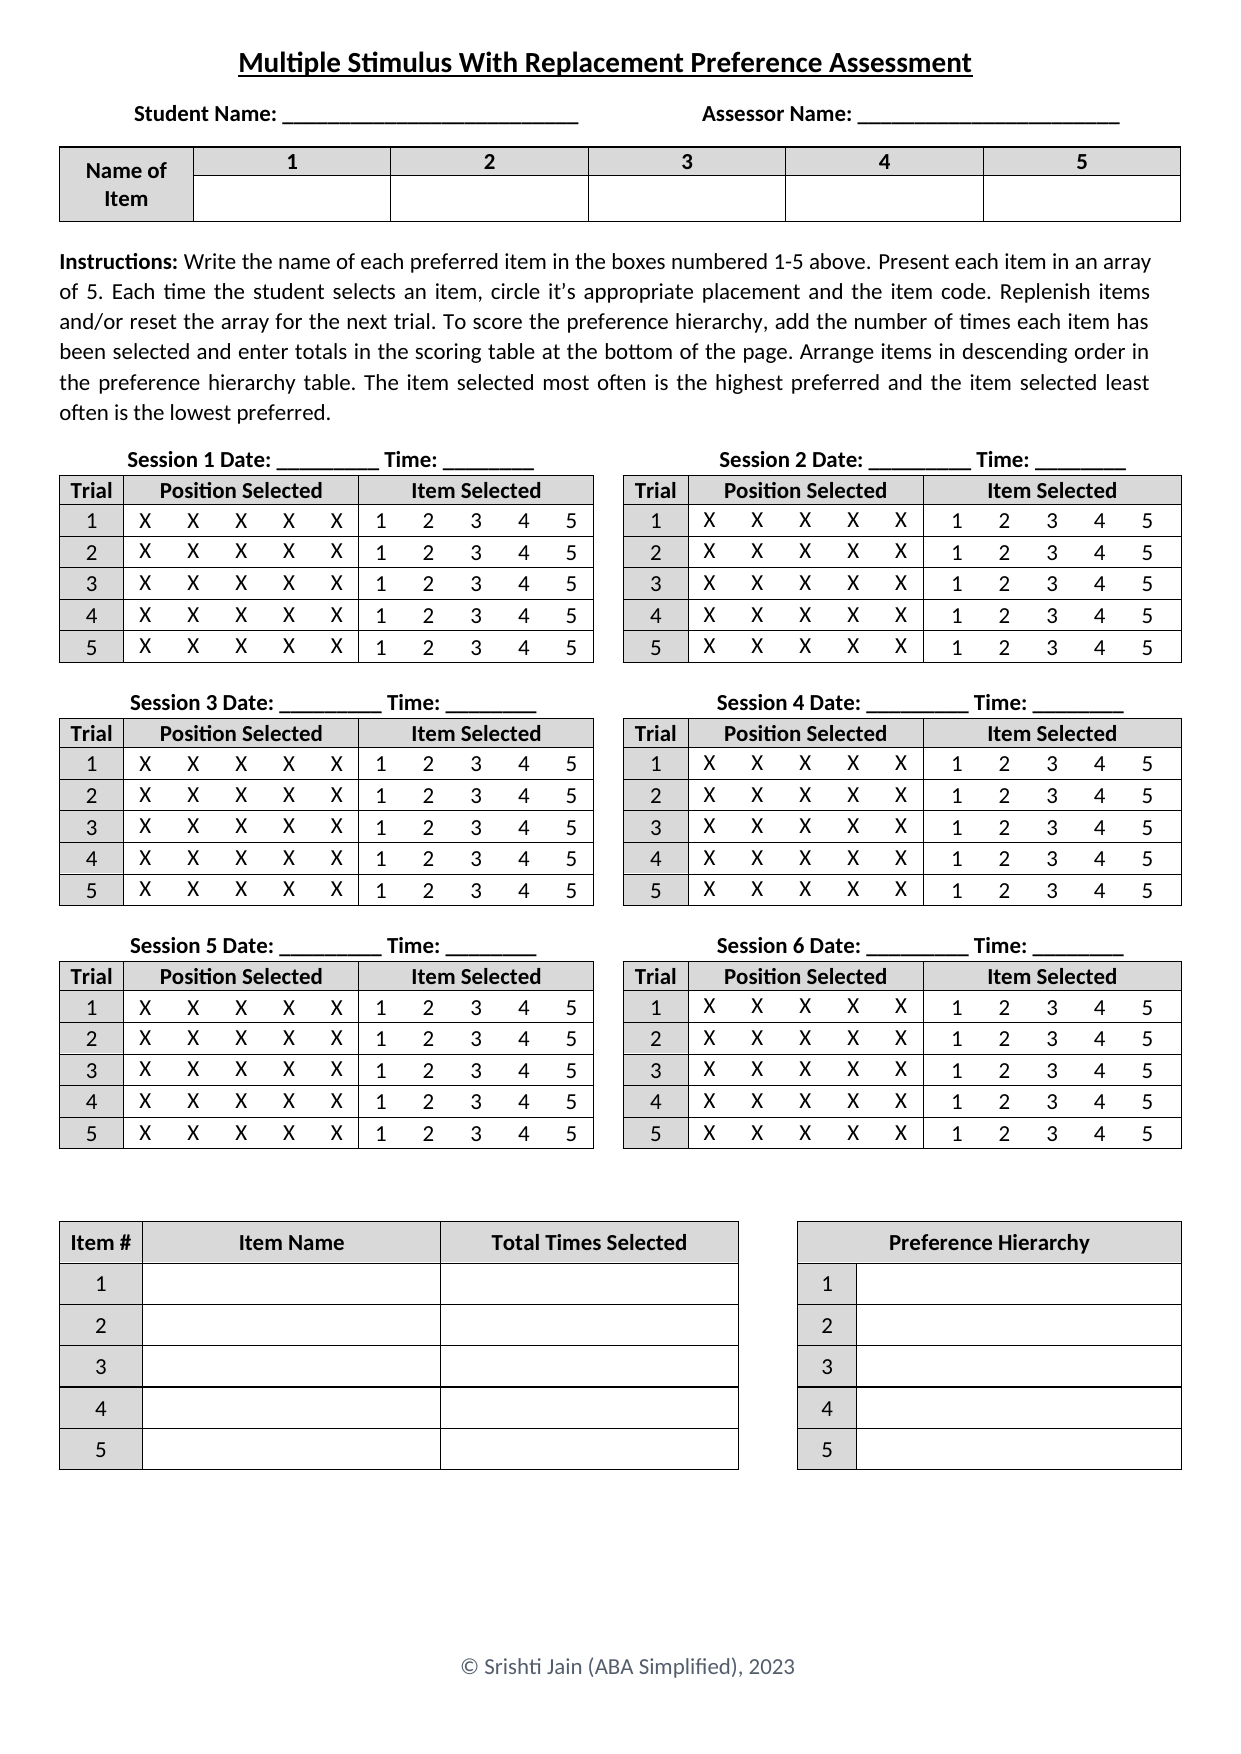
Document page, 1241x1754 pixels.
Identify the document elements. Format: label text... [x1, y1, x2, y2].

table_cell 1 2 3 4 5 [924, 875, 1181, 905]
table_header Name of Item [60, 148, 193, 221]
table_cell [143, 1264, 440, 1304]
table_header Trial [624, 962, 688, 990]
text Multiple Stimulus With Replacement Preference Assessment [59, 44, 1152, 80]
table_cell X X X X X [124, 875, 358, 905]
table_header [594, 475, 623, 504]
table_cell 1 2 3 4 5 [359, 537, 593, 567]
table_cell 1 2 3 4 5 [924, 780, 1181, 810]
table_cell X X X X X [689, 1086, 923, 1117]
table_header [594, 718, 623, 747]
table_header Item Selected [924, 476, 1181, 504]
table_cell 1 2 3 4 5 [924, 568, 1181, 599]
table_cell [857, 1388, 1181, 1428]
table_cell 1 2 3 4 5 [924, 843, 1181, 873]
table_cell [739, 1345, 797, 1386]
table_header Position Selected [689, 476, 923, 504]
table_cell 4 [60, 1388, 142, 1428]
table_header Item # [60, 1222, 142, 1262]
table_cell [594, 779, 623, 810]
table_header 4 [786, 148, 983, 175]
table_header Item Selected [359, 719, 593, 747]
table_header Trial [624, 476, 688, 504]
table_cell [594, 504, 623, 536]
table_cell 3 [60, 568, 123, 599]
table_header Position Selected [124, 719, 358, 747]
text Student Name: __________________________ Assessor Name: _______________________ [103, 99, 1152, 127]
table_header Position Selected [124, 962, 358, 990]
table_cell X X X X X [689, 748, 923, 779]
table_cell 1 2 3 4 5 [924, 631, 1181, 662]
table_cell 2 [798, 1305, 856, 1345]
table_cell [594, 536, 623, 567]
table_cell 3 [60, 1055, 123, 1085]
table_cell X X X X X [124, 1055, 358, 1085]
table_header Preference Hierarchy [798, 1222, 1181, 1262]
table_cell 1 2 3 4 5 [359, 875, 593, 905]
table_cell 2 [60, 1023, 123, 1053]
table_cell 1 2 3 4 5 [359, 568, 593, 599]
table_cell 1 2 3 4 5 [924, 1118, 1181, 1148]
table_cell X X X X X [124, 1023, 358, 1053]
table_cell 1 [60, 748, 123, 779]
table_cell [441, 1346, 738, 1386]
table_cell [739, 1428, 797, 1469]
table_cell [594, 1022, 623, 1053]
table_header Trial [60, 476, 123, 504]
table_cell 1 2 3 4 5 [924, 600, 1181, 630]
table_cell X X X X X [689, 1118, 923, 1148]
table_cell 1 2 3 4 5 [924, 748, 1181, 779]
table_cell 1 2 3 4 5 [359, 1086, 593, 1117]
table_header Trial [60, 962, 123, 990]
text Session 1 Date: _________ Time: ________ Session 2 Date: _________ Time: ________ [103, 445, 1152, 473]
table_cell 3 [624, 1055, 688, 1085]
table_cell [441, 1264, 738, 1304]
table_cell [594, 1054, 623, 1085]
table_cell 4 [60, 1086, 123, 1117]
table_header Position Selected [124, 476, 358, 504]
table_header Item Selected [924, 719, 1181, 747]
table_cell X X X X X [124, 600, 358, 630]
table_cell 5 [60, 631, 123, 662]
table_cell X X X X X [124, 631, 358, 662]
table_header [594, 961, 623, 990]
table_cell X X X X X [124, 843, 358, 873]
table_cell 1 2 3 4 5 [924, 1023, 1181, 1053]
table_cell 1 2 3 4 5 [359, 1055, 593, 1085]
text Session 3 Date: _________ Time: ________ Session 4 Date: _________ Time: ________ [103, 688, 1152, 716]
table_cell 1 2 3 4 5 [924, 1055, 1181, 1085]
table_header 5 [984, 148, 1180, 175]
table_cell 1 2 3 4 5 [359, 780, 593, 810]
table_cell X X X X X [124, 748, 358, 779]
table_cell [594, 810, 623, 842]
table_cell [441, 1429, 738, 1469]
table_cell X X X X X [124, 568, 358, 599]
table_header Item Selected [359, 962, 593, 990]
table_header Item Selected [924, 962, 1181, 990]
table_cell [441, 1305, 738, 1345]
table_cell 1 2 3 4 5 [359, 843, 593, 873]
table_cell 3 [60, 1346, 142, 1386]
table_cell X X X X X [689, 505, 923, 536]
table_header Trial [624, 719, 688, 747]
table_cell [594, 874, 623, 905]
table_cell X X X X X [124, 1118, 358, 1148]
table_cell [594, 1085, 623, 1117]
table_cell 1 [60, 505, 123, 536]
table_header 2 [391, 148, 588, 175]
table_cell [739, 1386, 797, 1428]
table_header 3 [589, 148, 785, 175]
table_cell X X X X X [689, 1023, 923, 1053]
table_cell X X X X X [689, 843, 923, 873]
table_cell [441, 1388, 738, 1428]
table_cell X X X X X [689, 780, 923, 810]
table_cell [857, 1429, 1181, 1469]
table_header 1 [194, 148, 390, 175]
table_cell 5 [624, 875, 688, 905]
table_cell [589, 176, 785, 221]
table_cell 4 [60, 843, 123, 873]
table_cell 1 2 3 4 5 [359, 631, 593, 662]
table_cell X X X X X [124, 811, 358, 842]
table_header Item Selected [359, 476, 593, 504]
table_cell 5 [798, 1429, 856, 1469]
table_cell [143, 1346, 440, 1386]
table_cell X X X X X [689, 991, 923, 1022]
table_header Position Selected [689, 962, 923, 990]
table_cell 5 [60, 1118, 123, 1148]
table_cell 1 2 3 4 5 [359, 505, 593, 536]
table_header [739, 1221, 797, 1262]
table_cell 1 2 3 4 5 [359, 1118, 593, 1148]
text Instructions: Write the name of each preferred item in the boxes numbered 1-5 above. Present each item in an array of 5. Each time the student selects an item, circle it’s appropriate placement and the item code. Replenish items and/or reset the array for the next trial. To score the preference hierarchy, add the number of times each item has been selected and enter totals in the scoring table at the bottom of the page. Arrange items in descending order in the preference hierarchy table. The item selected most often is the highest preferred and the item selected least often is the lowest preferred. [59, 247, 1152, 426]
table_cell X X X X X [124, 537, 358, 567]
table_cell [857, 1346, 1181, 1386]
table_cell X X X X X [689, 1055, 923, 1085]
table_cell X X X X X [124, 991, 358, 1022]
table_cell 2 [624, 537, 688, 567]
table_cell 4 [798, 1388, 856, 1428]
table_cell [857, 1264, 1181, 1304]
table_header Position Selected [689, 719, 923, 747]
table_cell 1 2 3 4 5 [359, 1023, 593, 1053]
table_cell [594, 630, 623, 662]
table_cell [143, 1305, 440, 1345]
table_cell 5 [60, 1429, 142, 1469]
table_cell [857, 1305, 1181, 1345]
table_cell 1 2 3 4 5 [359, 600, 593, 630]
table_cell X X X X X [124, 505, 358, 536]
table_cell [594, 567, 623, 599]
table_cell [739, 1263, 797, 1304]
table_cell X X X X X [689, 875, 923, 905]
table_cell [143, 1429, 440, 1469]
table_cell [194, 176, 390, 221]
table_cell [594, 990, 623, 1022]
table_cell [739, 1304, 797, 1345]
table_cell [594, 747, 623, 779]
table_cell 4 [624, 843, 688, 873]
table_cell X X X X X [689, 568, 923, 599]
table_cell X X X X X [689, 537, 923, 567]
table_cell 1 2 3 4 5 [924, 1086, 1181, 1117]
table_cell 2 [60, 1305, 142, 1345]
table_cell 1 [798, 1264, 856, 1304]
table_cell 3 [60, 811, 123, 842]
table_cell 5 [624, 1118, 688, 1148]
table_cell 1 2 3 4 5 [924, 537, 1181, 567]
table_cell X X X X X [689, 631, 923, 662]
table_cell 1 [624, 748, 688, 779]
table_cell 3 [624, 568, 688, 599]
table_cell 1 [60, 1264, 142, 1304]
table_cell 1 2 3 4 5 [924, 811, 1181, 842]
table_cell 1 2 3 4 5 [359, 811, 593, 842]
table_cell 3 [798, 1346, 856, 1386]
table_cell [594, 842, 623, 873]
table_cell 1 [60, 991, 123, 1022]
table_cell [984, 176, 1180, 221]
table_cell X X X X X [124, 780, 358, 810]
table_header Trial [60, 719, 123, 747]
table_cell 4 [624, 1086, 688, 1117]
table_cell X X X X X [124, 1086, 358, 1117]
table_cell 1 [624, 505, 688, 536]
table_header Item Name [143, 1222, 440, 1262]
table_cell [594, 599, 623, 630]
table_cell [391, 176, 588, 221]
table_header Total Times Selected [441, 1222, 738, 1262]
table_cell 1 2 3 4 5 [924, 991, 1181, 1022]
table_cell X X X X X [689, 811, 923, 842]
table_cell 1 2 3 4 5 [359, 991, 593, 1022]
table_cell 2 [624, 1023, 688, 1053]
table_cell 1 2 3 4 5 [359, 748, 593, 779]
text Session 5 Date: _________ Time: ________ Session 6 Date: _________ Time: ________ [103, 931, 1152, 959]
table_cell X X X X X [689, 600, 923, 630]
table_cell 2 [60, 537, 123, 567]
table_cell 2 [60, 780, 123, 810]
table_cell 4 [60, 600, 123, 630]
table_cell 4 [624, 600, 688, 630]
table_cell 5 [60, 875, 123, 905]
table_cell 3 [624, 811, 688, 842]
table_cell 5 [624, 631, 688, 662]
table_cell [786, 176, 983, 221]
table_cell 1 2 3 4 5 [924, 505, 1181, 536]
table_cell [594, 1117, 623, 1148]
table_cell [143, 1388, 440, 1428]
table_cell 1 [624, 991, 688, 1022]
table_cell 2 [624, 780, 688, 810]
